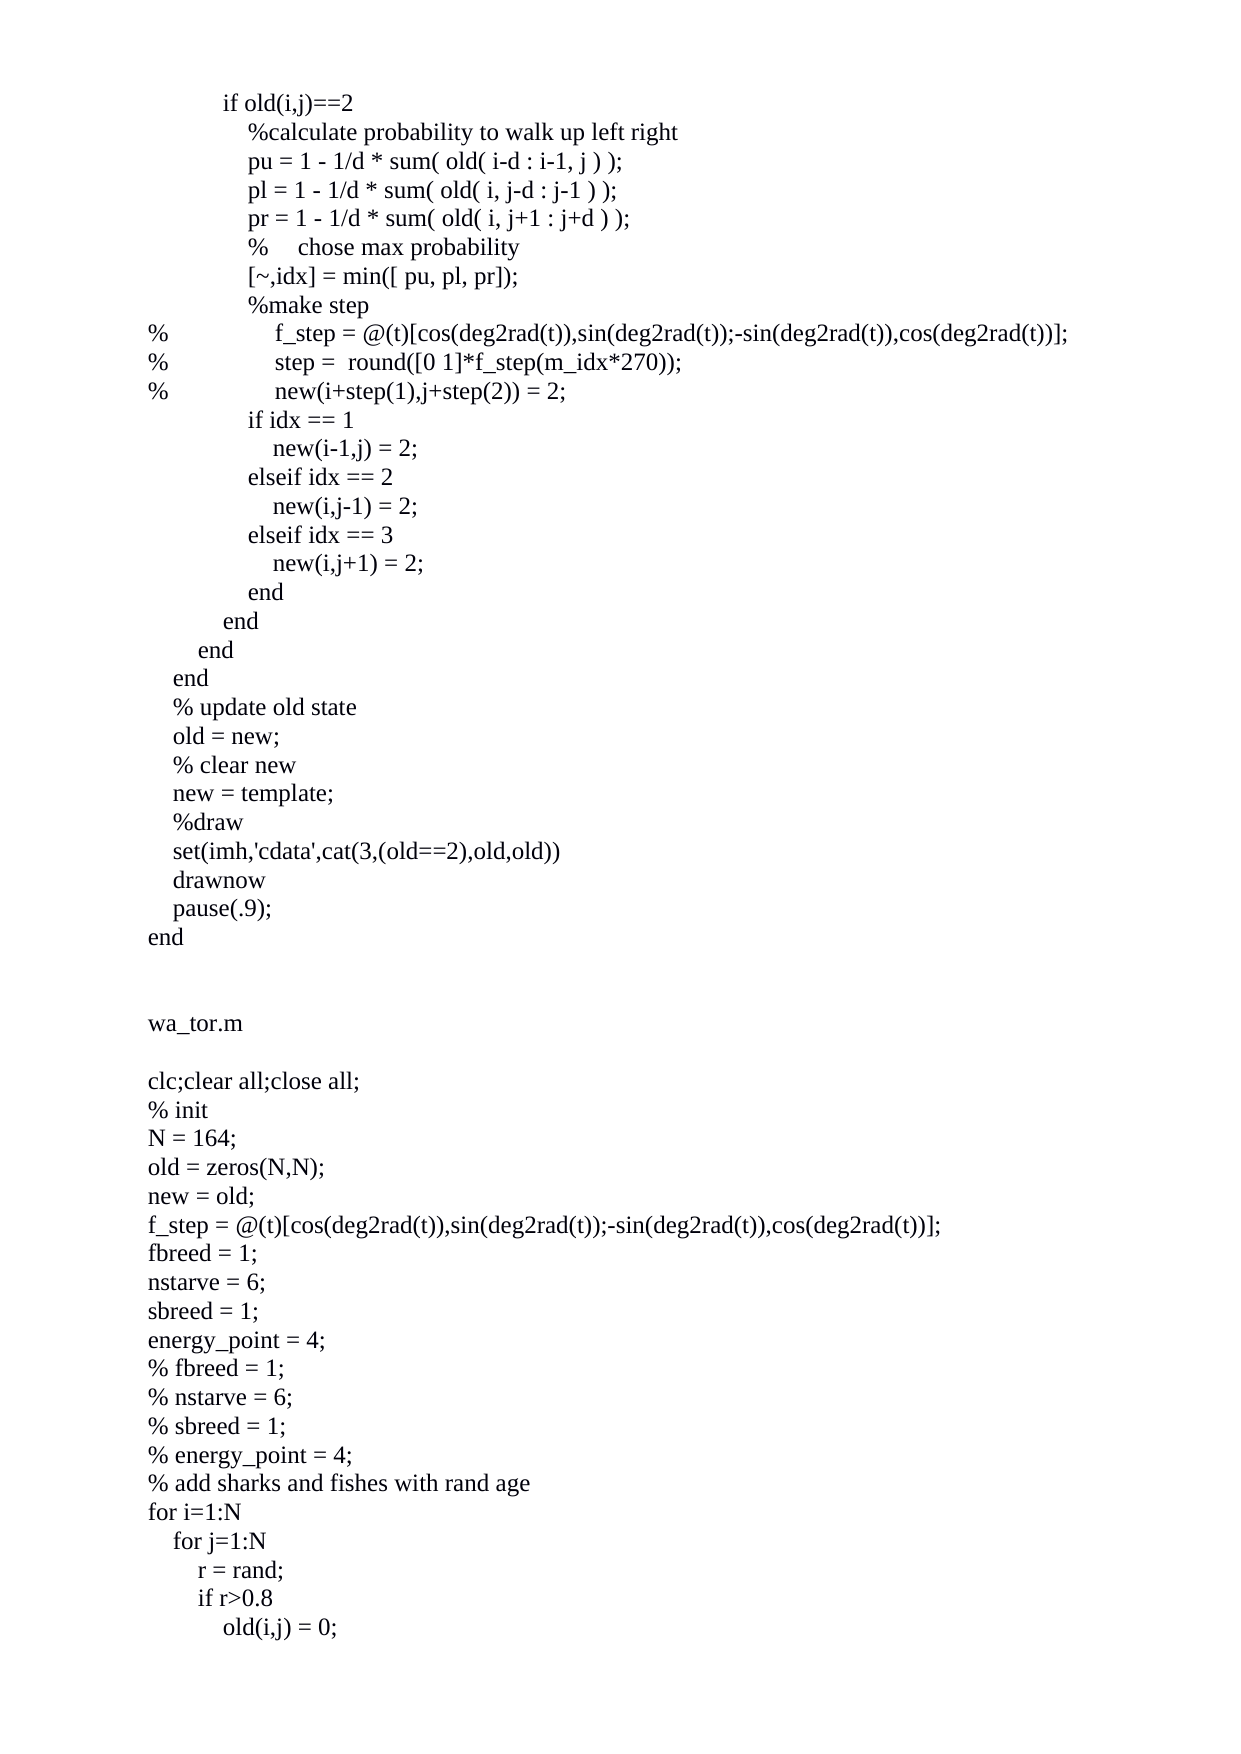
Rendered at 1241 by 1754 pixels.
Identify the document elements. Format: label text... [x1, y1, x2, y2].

text if idx == 1 [148, 405, 1152, 433]
text end [148, 635, 1152, 663]
text new(i,j+1) = 2; [148, 548, 1152, 577]
text for j=1:N [148, 1526, 1152, 1555]
text % init [148, 1095, 1152, 1123]
text new = old; [148, 1181, 1152, 1210]
text new(i,j-1) = 2; [148, 491, 1152, 520]
text end [148, 577, 1152, 606]
text set(imh,'cdata',cat(3,(old==2),old,old)) [148, 836, 1152, 865]
text nstarve = 6; [148, 1267, 1152, 1296]
text % step = round([0 1]*f_step(m_idx*270)); [148, 347, 1152, 376]
text old = new; [148, 721, 1152, 750]
text % f_step = @(t)[cos(deg2rad(t)),sin(deg2rad(t));-sin(deg2rad(t)),cos(deg2rad(t))]; [148, 318, 1152, 347]
text sbreed = 1; [148, 1296, 1152, 1325]
text %calculate probability to walk up left right [148, 117, 1152, 146]
text elseif idx == 2 [148, 462, 1152, 491]
text % energy_point = 4; [148, 1440, 1152, 1468]
text pr = 1 - 1/d * sum( old( i, j+1 : j+d ) ); [148, 203, 1152, 232]
text % add sharks and fishes with rand age [148, 1468, 1152, 1497]
text % chose max probability [148, 232, 1152, 261]
text end [148, 922, 1152, 951]
text if r>0.8 [148, 1583, 1152, 1612]
text for i=1:N [148, 1497, 1152, 1526]
text % clear new [148, 750, 1152, 778]
text % sbreed = 1; [148, 1411, 1152, 1440]
text new(i-1,j) = 2; [148, 433, 1152, 462]
text % nstarve = 6; [148, 1382, 1152, 1411]
text elseif idx == 3 [148, 520, 1152, 548]
text % update old state [148, 692, 1152, 721]
text end [148, 663, 1152, 692]
text pause(.9); [148, 893, 1152, 922]
text % new(i+step(1),j+step(2)) = 2; [148, 376, 1152, 405]
text clc;clear all;close all; [148, 1066, 1152, 1095]
text % fbreed = 1; [148, 1353, 1152, 1382]
text end [148, 606, 1152, 635]
text old(i,j) = 0; [148, 1612, 1152, 1641]
text fbreed = 1; [148, 1238, 1152, 1267]
text f_step = @(t)[cos(deg2rad(t)),sin(deg2rad(t));-sin(deg2rad(t)),cos(deg2rad(t))]; [148, 1210, 1152, 1238]
text %draw [148, 807, 1152, 836]
text pu = 1 - 1/d * sum( old( i-d : i-1, j ) ); [148, 146, 1152, 175]
text [~,idx] = min([ pu, pl, pr]); [148, 261, 1152, 290]
text N = 164; [148, 1123, 1152, 1152]
text new = template; [148, 778, 1152, 807]
text old = zeros(N,N); [148, 1152, 1152, 1181]
text r = rand; [148, 1555, 1152, 1583]
text if old(i,j)==2 [148, 88, 1152, 117]
text pl = 1 - 1/d * sum( old( i, j-d : j-1 ) ); [148, 175, 1152, 203]
text energy_point = 4; [148, 1325, 1152, 1353]
text drawnow [148, 865, 1152, 893]
text wa_tor.m [148, 1008, 1152, 1037]
text %make step [148, 290, 1152, 318]
